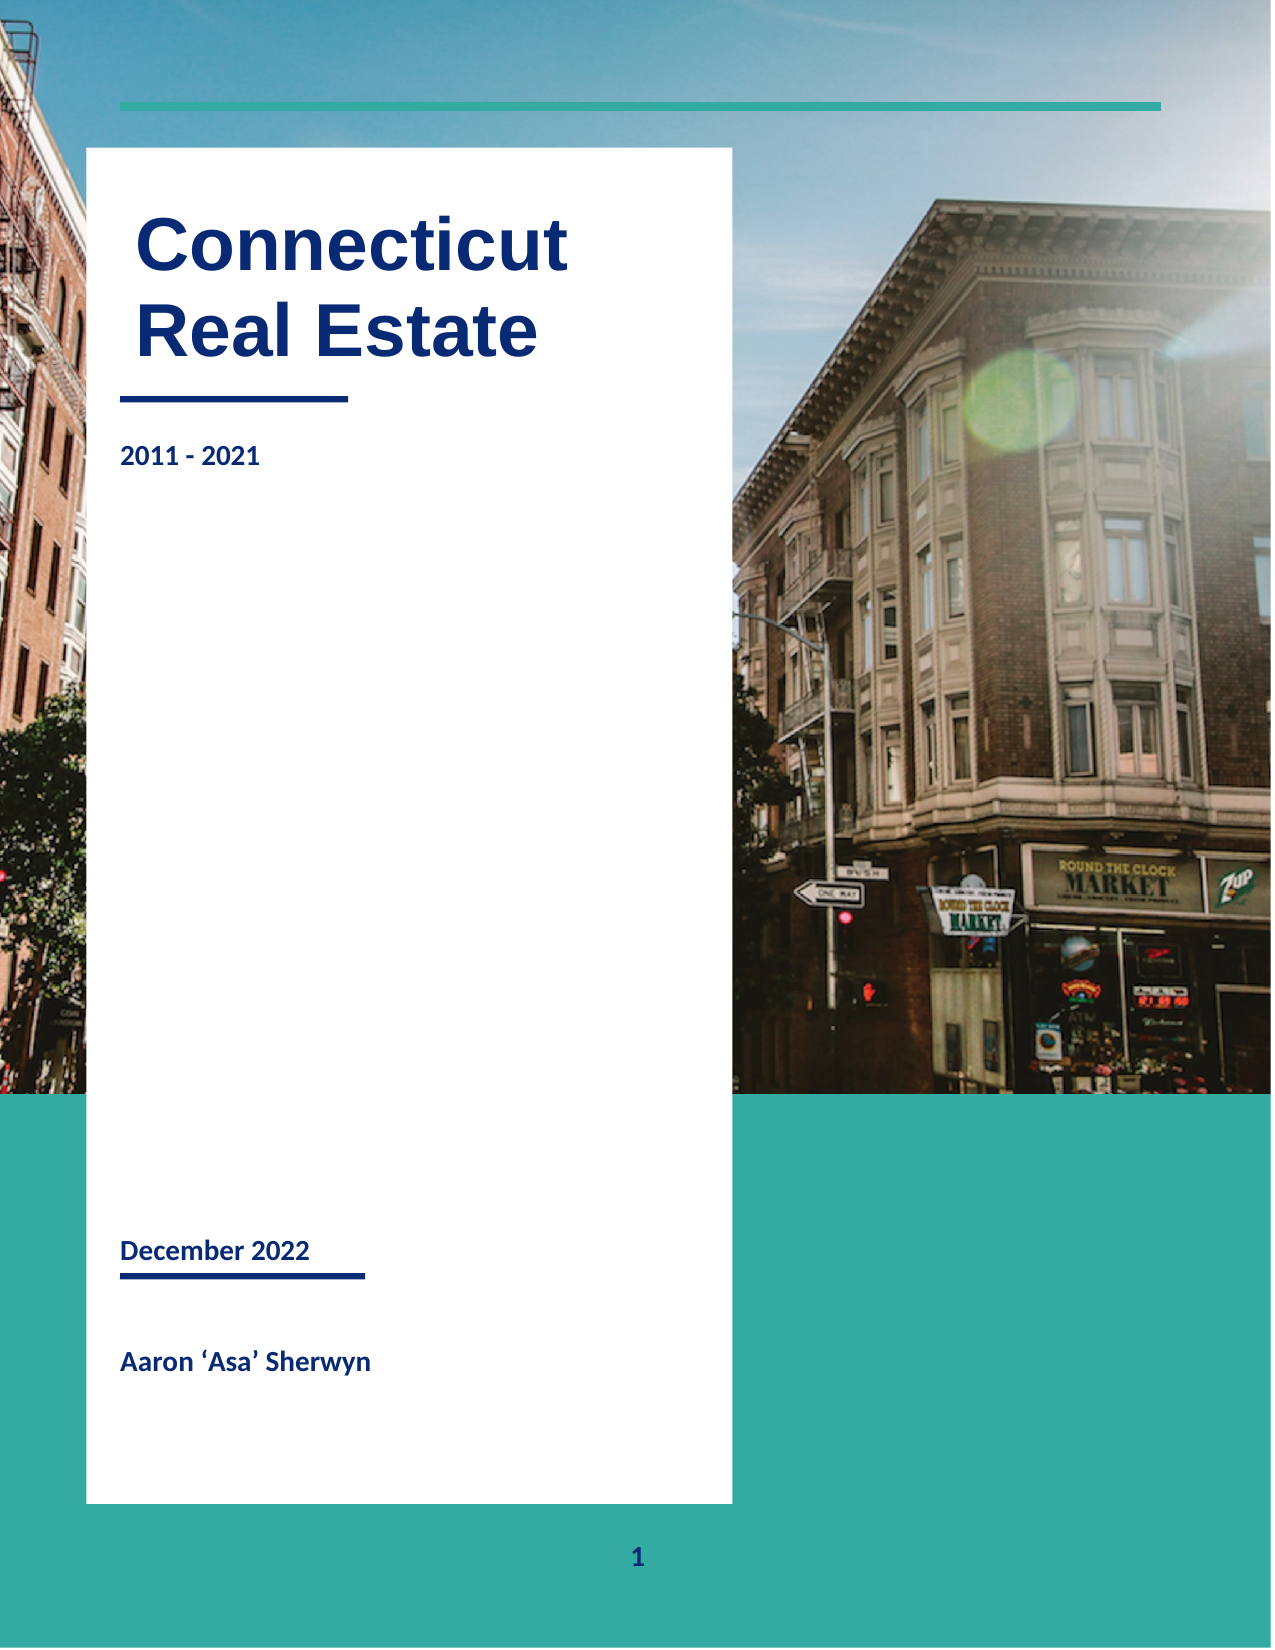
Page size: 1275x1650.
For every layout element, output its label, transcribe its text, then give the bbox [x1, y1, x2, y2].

picture [0, 0, 1271, 1094]
table_cell 2011 - 2021 [120, 437, 701, 1232]
table_cell [120, 1232, 701, 1458]
table_header [120, 192, 701, 437]
